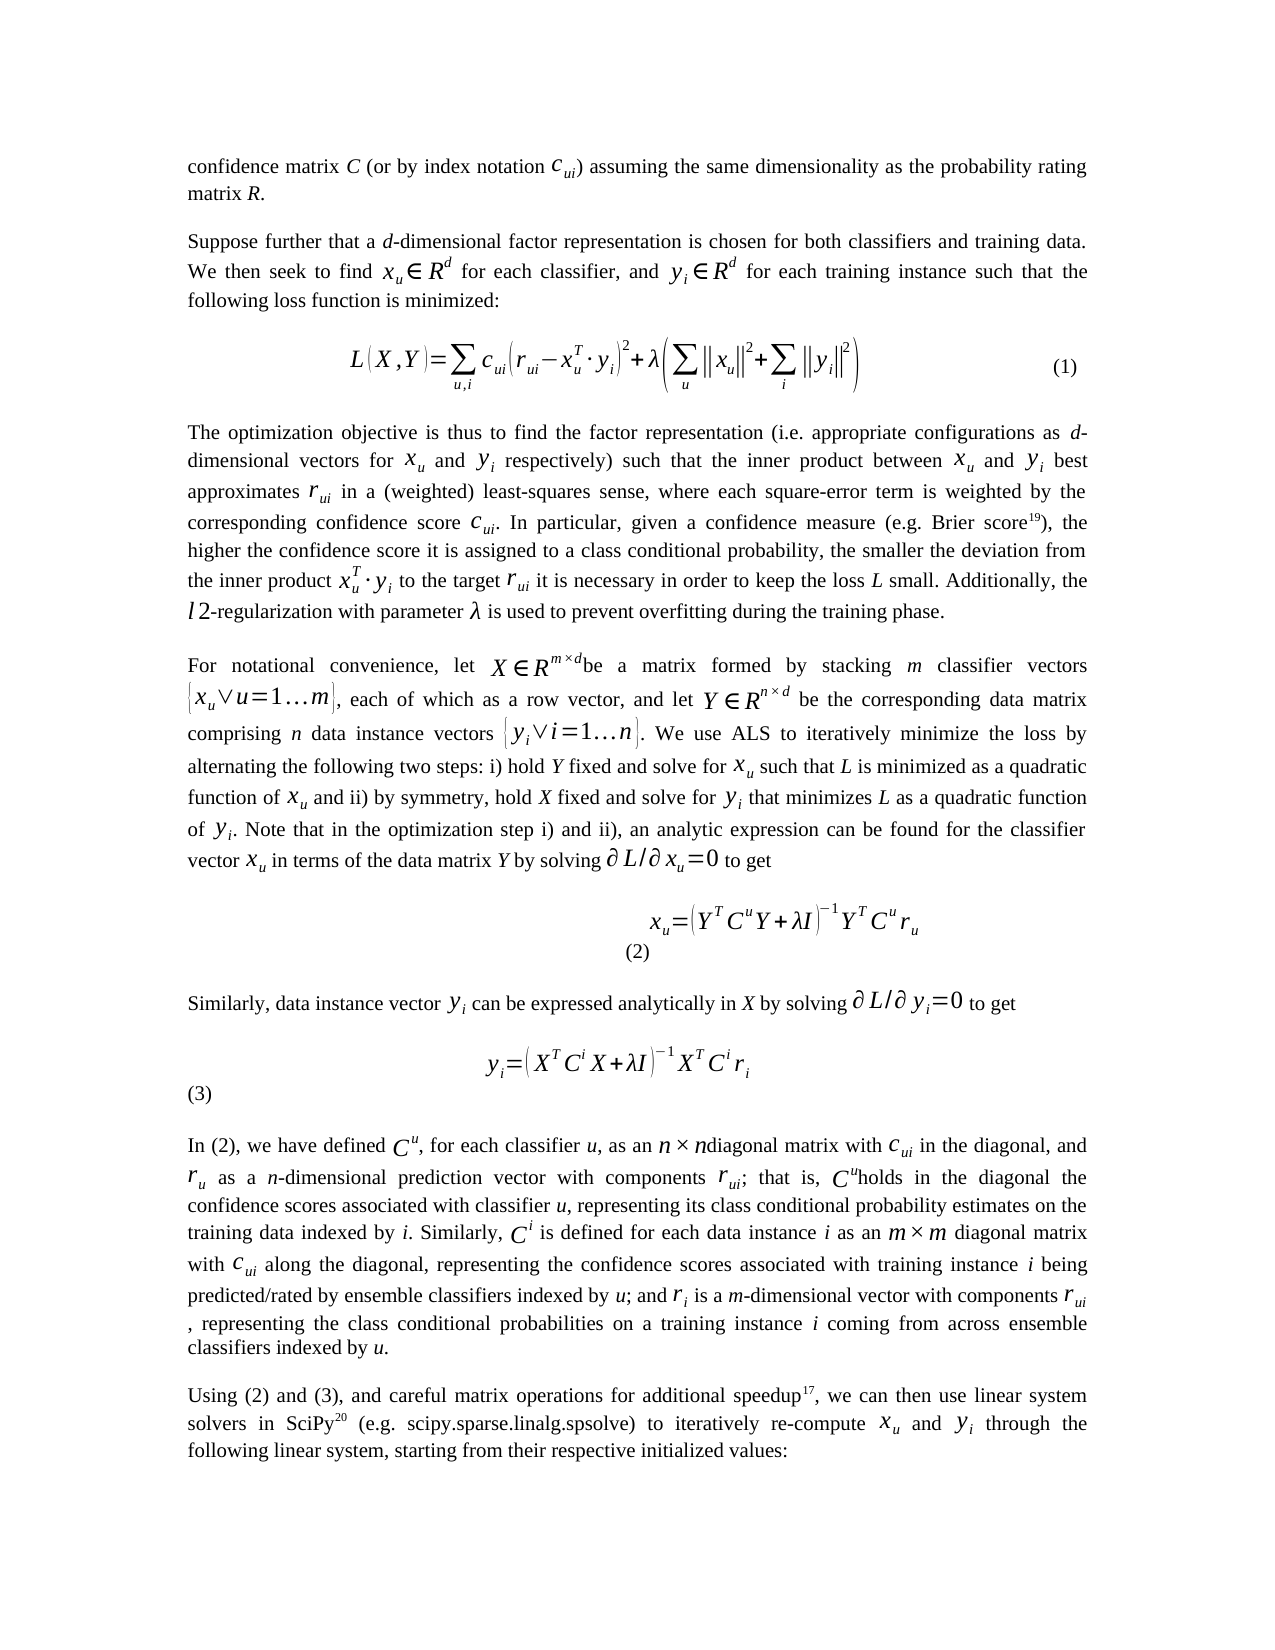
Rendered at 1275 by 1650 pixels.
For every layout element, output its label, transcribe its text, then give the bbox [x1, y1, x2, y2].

text The optimization objective is thus to find the factor representation (i.e. appropriate configurations as d-dimensional vectors for and respectively) such that the inner product between and best approximates in a (weighted) least-squares sense, where each square-error term is weighted by the corresponding confidence score . In particular, given a confidence measure (e.g. Brier score19), the higher the confidence score it is assigned to a class conditional probability, the smaller the deviation from the inner product to the target it is necessary in order to keep the loss L small. Additionally, the -regularization with parameter is used to prevent overfitting during the training phase. [187, 420, 1087, 626]
text Using (2) and (3), and careful matrix operations for additional speedup17, we can then use linear system solvers in SciPy20 (e.g. scipy.sparse.linalg.spsolve) to iteratively re-compute and through the following linear system, starting from their respective initialized values: [187, 1383, 1087, 1462]
text (2) [187, 899, 1087, 963]
text Similarly, data instance vector can be expressed analytically in X by solving to get [187, 987, 1087, 1018]
text (3) [187, 1042, 1087, 1105]
text Suppose further that a d-dimensional factor representation is chosen for both classifiers and training data. We then seek to find for each classifier, and for each training instance such that the following loss function is minimized: [187, 229, 1087, 312]
text For notational convenience, let be a matrix formed by stacking m classifier vectors , each of which as a row vector, and let be the corresponding data matrix comprising n data instance vectors . We use ALS to iteratively minimize the loss by alternating the following two steps: i) hold Y fixed and solve for such that L is minimized as a quadratic function of and ii) by symmetry, hold X fixed and solve for that minimizes L as a quadratic function of . Note that in the optimization step i) and ii), an analytic expression can be found for the classifier vector in terms of the data matrix Y by solving to get [187, 650, 1087, 876]
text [187, 150, 1087, 205]
text In (2), we have defined , for each classifier u, as an diagonal matrix with in the diagonal, and as a n-dimensional prediction vector with components ; that is, holds in the diagonal the confidence scores associated with classifier u, representing its class conditional probability estimates on the training data indexed by i. Similarly, is defined for each data instance i as an diagonal matrix with along the diagonal, representing the confidence scores associated with training instance i being predicted/rated by ensemble classifiers indexed by u; and is a m-dimensional vector with components , representing the class conditional probabilities on a training instance i coming from across ensemble classifiers indexed by u. [187, 1129, 1087, 1359]
text (1) [187, 337, 1087, 396]
